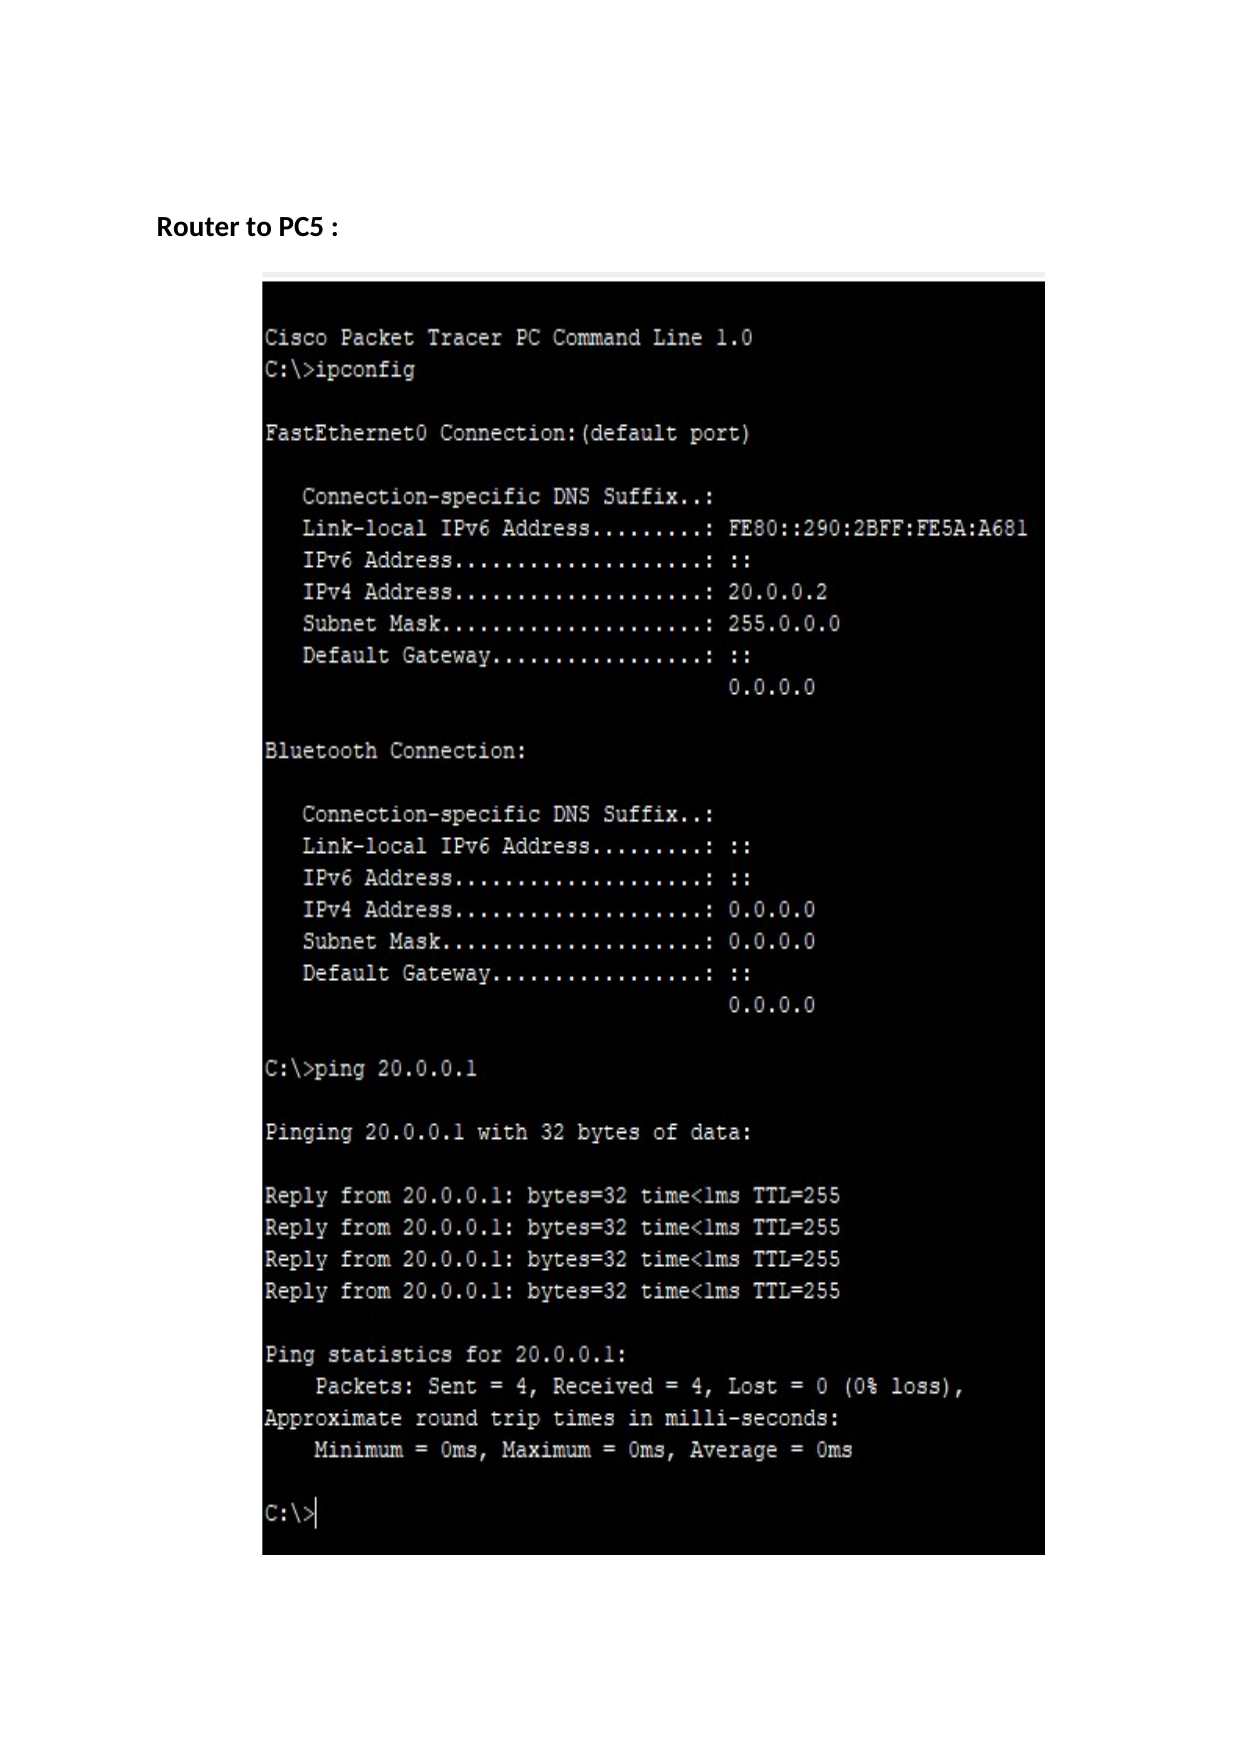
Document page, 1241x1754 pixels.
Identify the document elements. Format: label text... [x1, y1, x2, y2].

text Router to PC5 : [150, 208, 1090, 243]
picture [262, 272, 1045, 1555]
